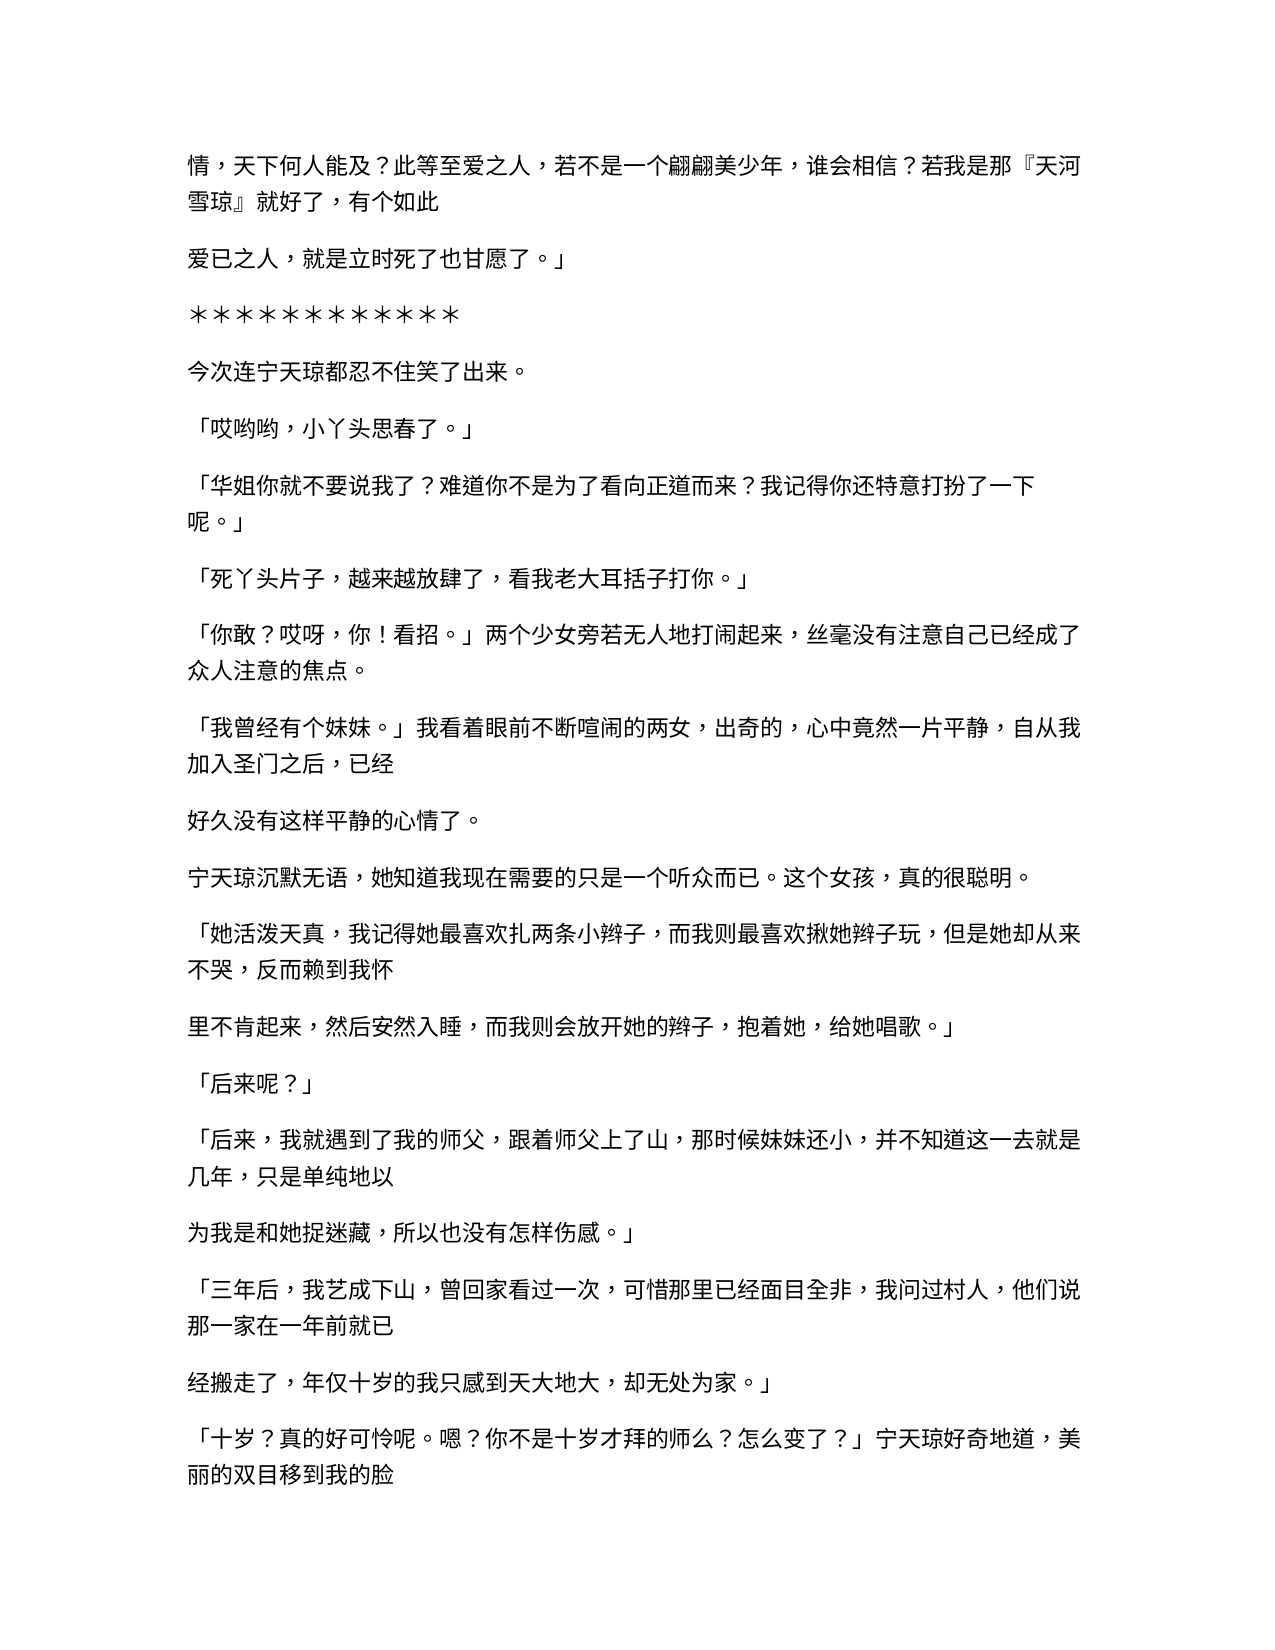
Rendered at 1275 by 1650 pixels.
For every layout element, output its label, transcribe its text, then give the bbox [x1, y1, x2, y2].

text 爱已之人，就是立时死了也甘愿了。」 [187, 243, 1087, 274]
text 为我是和她捉迷藏，所以也没有怎样伤感。」 [187, 1217, 1087, 1248]
text 里不肯起来，然后安然入睡，而我则会放开她的辫子，抱着她，给她唱歌。」 [187, 1011, 1087, 1042]
text 好久没有这样平静的心情了。 [187, 805, 1087, 836]
text 「后来呢？」 [187, 1068, 1087, 1099]
text 「三年后，我艺成下山，曾回家看过一次，可惜那里已经面目全非，我问过村人，他们说那一家在一年前就已 [187, 1274, 1087, 1341]
text 「后来，我就遇到了我的师父，跟着师父上了山，那时候妹妹还小，并不知道这一去就是几年，只是单纯地以 [187, 1124, 1087, 1192]
text 「华姐你就不要说我了？难道你不是为了看向正道而来？我记得你还特意打扮了一下呢。」 [187, 470, 1087, 537]
text 「哎哟哟，小丫头思春了。」 [187, 413, 1087, 444]
text 情，天下何人能及？此等至爱之人，若不是一个翩翩美少年，谁会相信？若我是那『天河雪琼』就好了，有个如此 [187, 150, 1087, 217]
text ＊＊＊＊＊＊＊＊＊＊＊＊ [187, 299, 1087, 331]
text 「死丫头片子，越来越放肆了，看我老大耳括子打你。」 [187, 562, 1087, 594]
text 「她活泼天真，我记得她最喜欢扎两条小辫子，而我则最喜欢揪她辫子玩，但是她却从来不哭，反而赖到我怀 [187, 918, 1087, 985]
text 「我曾经有个妹妹。」我看着眼前不断喧闹的两女，出奇的，心中竟然一片平静，自从我加入圣门之后，已经 [187, 712, 1087, 779]
text 「十岁？真的好可怜呢。嗯？你不是十岁才拜的师么？怎么变了？」宁天琼好奇地道，美丽的双目移到我的脸 [187, 1423, 1087, 1491]
text 经搬走了，年仅十岁的我只感到天大地大，却无处为家。」 [187, 1367, 1087, 1398]
text 「你敢？哎呀，你！看招。」两个少女旁若无人地打闹起来，丝毫没有注意自己已经成了众人注意的焦点。 [187, 619, 1087, 686]
text 今次连宁天琼都忍不住笑了出来。 [187, 356, 1087, 387]
text 宁天琼沉默无语，她知道我现在需要的只是一个听众而已。这个女孩，真的很聪明。 [187, 861, 1087, 893]
